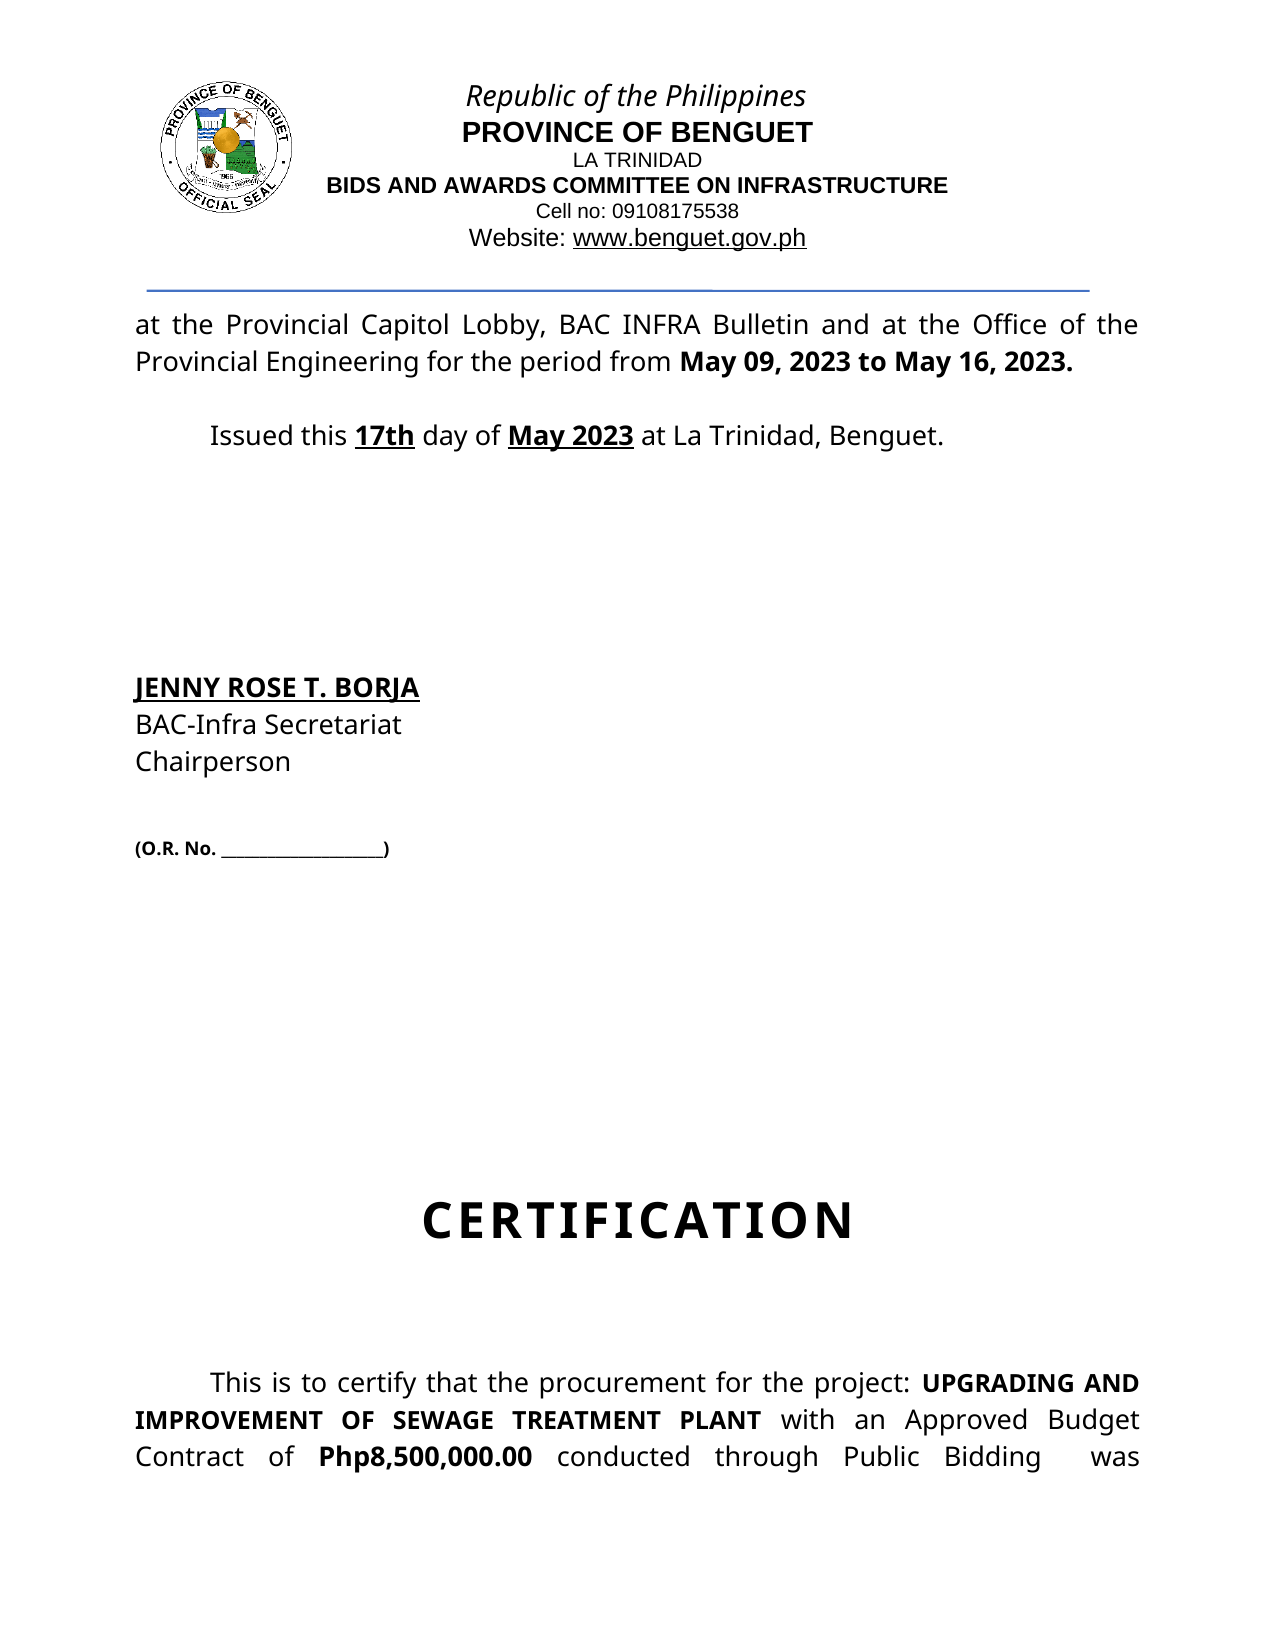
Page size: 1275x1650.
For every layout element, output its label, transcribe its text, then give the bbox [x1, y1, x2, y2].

text BAC-Infra Secretariat [135, 706, 1140, 742]
text Issued this 17th day of May 2023 at La Trinidad, Benguet. [135, 416, 1140, 453]
text Chairperson [135, 742, 1140, 779]
text (O.R. No. _____________________) [135, 835, 1140, 861]
subtitle CERTIFICATION [135, 1185, 1140, 1253]
text JENNY ROSE T. BORJA [135, 669, 1140, 706]
picture [156, 77, 296, 217]
